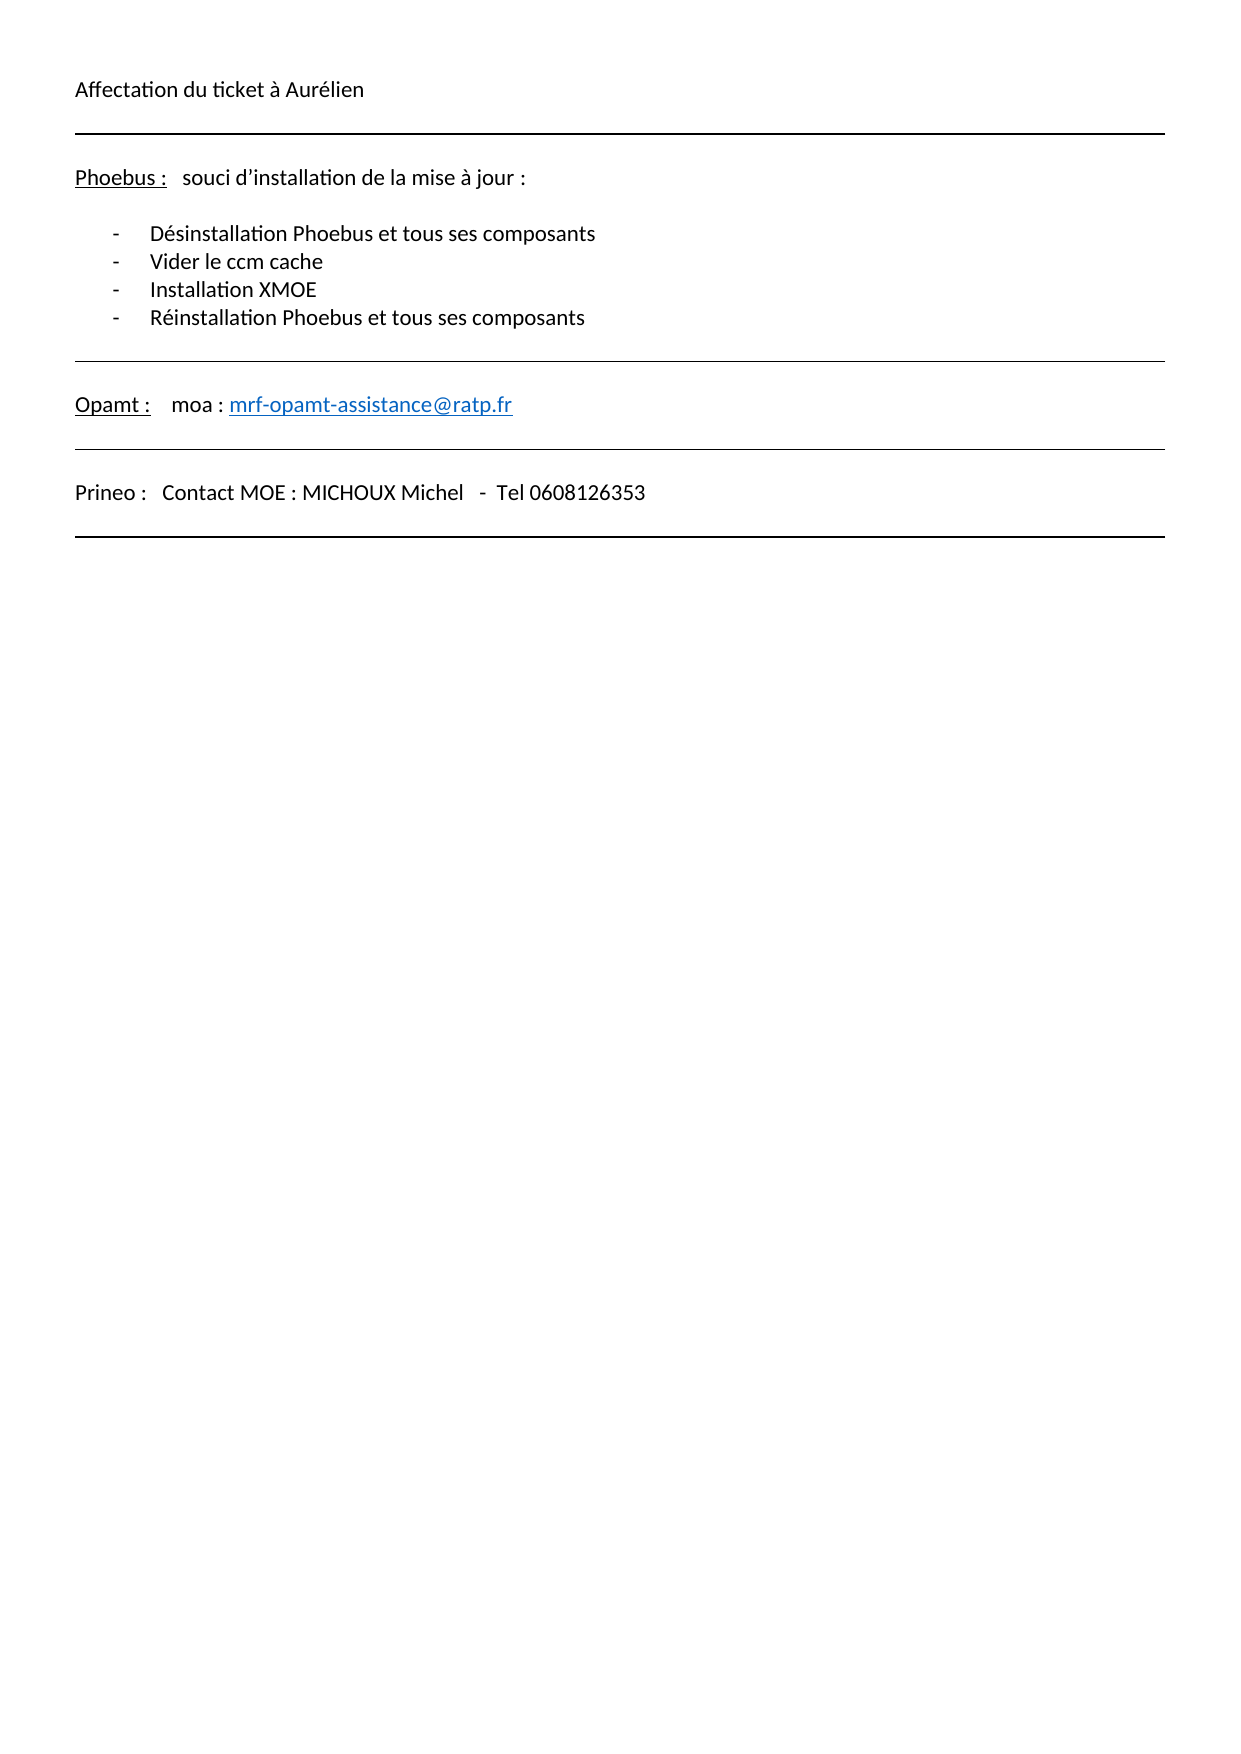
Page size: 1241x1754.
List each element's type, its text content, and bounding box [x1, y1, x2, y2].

text Phoebus : souci d’installation de la mise à jour : [75, 163, 1165, 191]
text Opamt : moa : mrf-opamt-assistance@ratp.fr [75, 391, 1165, 418]
list Installation XMOE [112, 275, 1165, 303]
list Vider le ccm cache [112, 247, 1165, 275]
list Réinstallation Phoebus et tous ses composants [112, 303, 1165, 331]
text Affectation du ticket à Aurélien [75, 75, 1165, 103]
list Désinstallation Phoebus et tous ses composants [112, 219, 1165, 247]
text Prineo : Contact MOE : MICHOUX Michel - Tel 0608126353 [75, 478, 1165, 506]
